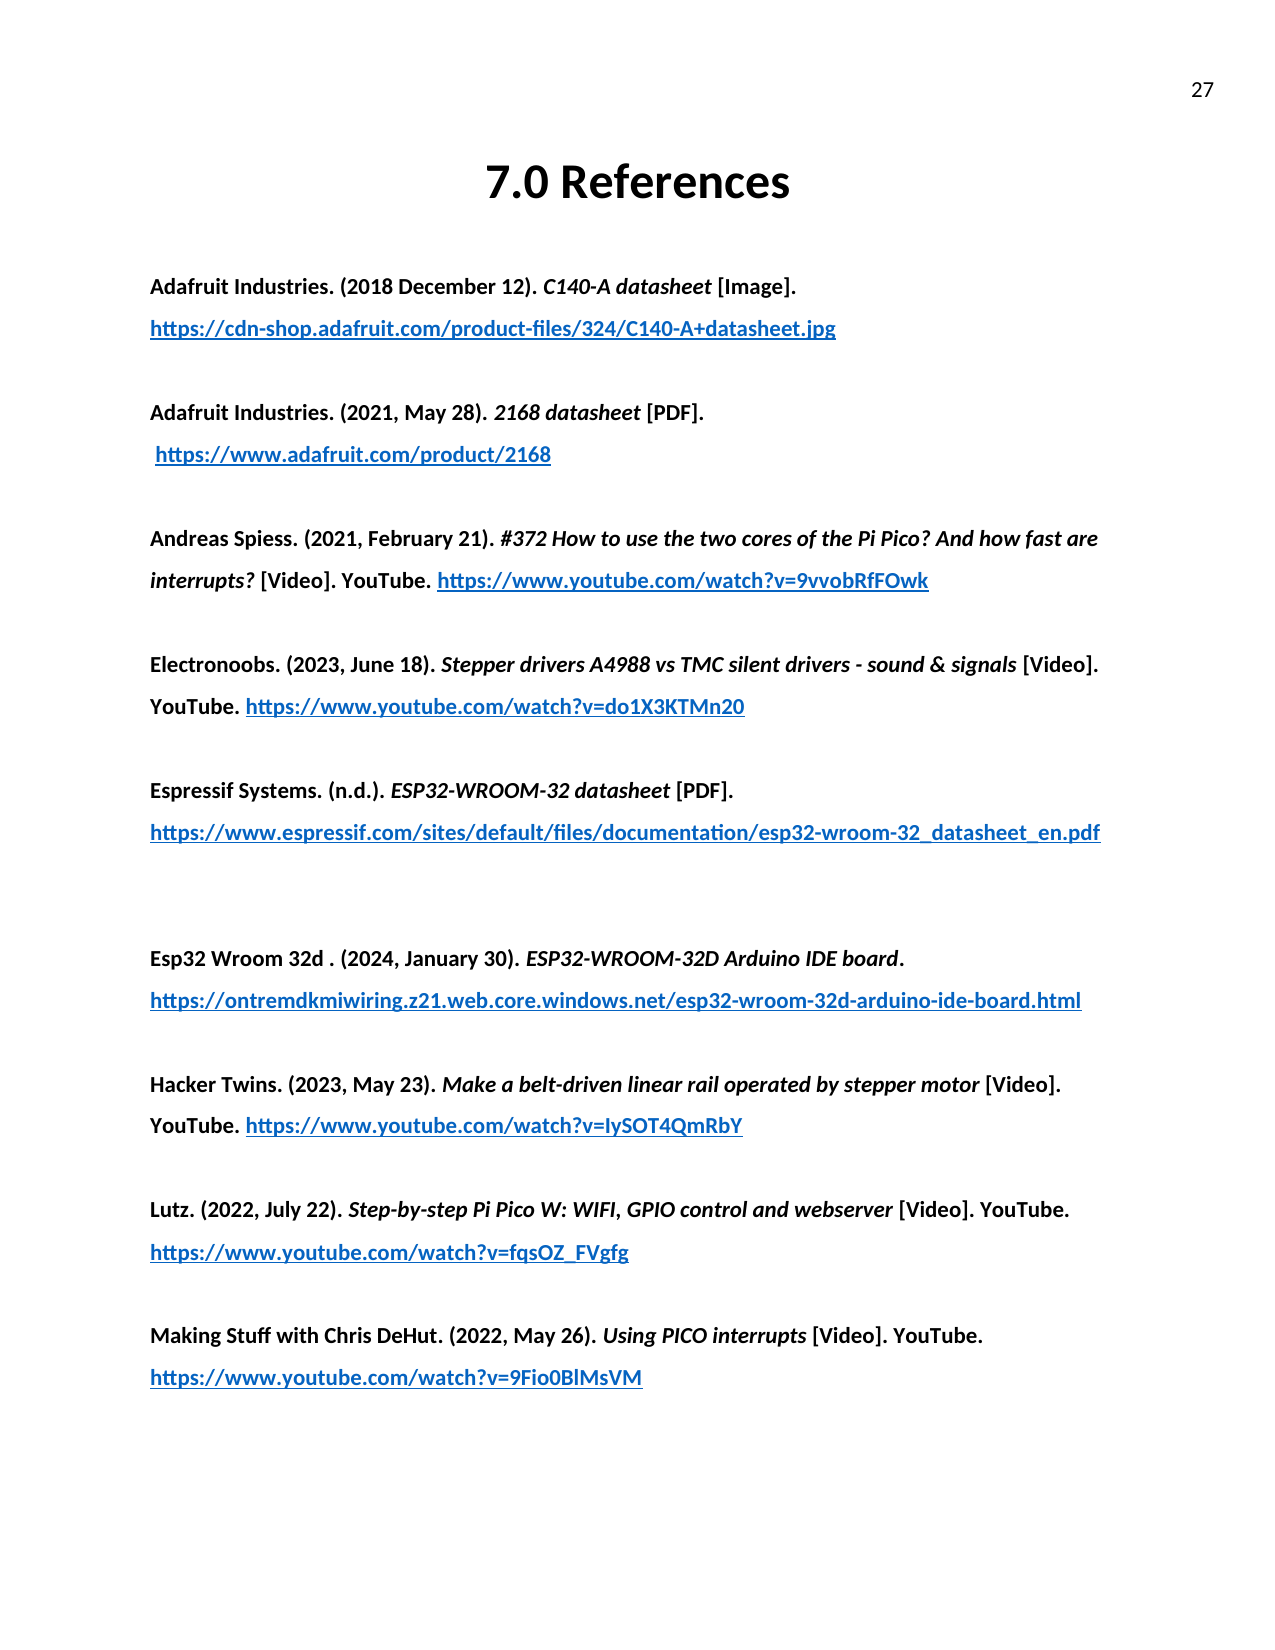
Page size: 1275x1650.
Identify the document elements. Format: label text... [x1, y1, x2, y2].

text https://www.adafruit.com/product/2168 [150, 440, 1125, 468]
text Adafruit Industries. (2021, May 28). 2168 datasheet [PDF]. [150, 398, 1125, 426]
subtitle 7.0 [150, 150, 1125, 211]
text Andreas Spiess. (2021, February 21). #372 How to use the two cores of the Pi Pico? And how fast are interrupts? [Video]. YouTube. https://www.youtube.com/watch?v=9vvobRfFOwk [150, 524, 1125, 594]
text Adafruit Industries. (2018 December 12). C140-A datasheet [Image]. https://cdn-shop.adafruit.com/product-files/324/C140-A+datasheet.jpg [150, 272, 1125, 342]
text Esp32 Wroom 32d . (2024, January 30). ESP32-WROOM-32D Arduino IDE board. https://ontremdkmiwiring.z21.web.core.windows.net/esp32-wroom-32d-arduino-ide-board.html [150, 944, 1125, 1014]
text Electronoobs. (2023, June 18). Stepper drivers A4988 vs TMC silent drivers - sound & signals [Video]. YouTube. https://www.youtube.com/watch?v=do1X3KTMn20 [150, 650, 1125, 720]
text Lutz. (2022, July 22). Step-by-step Pi Pico W: WIFI, GPIO control and webserver [Video]. YouTube. https://www.youtube.com/watch?v=fqsOZ_FVgfg [150, 1196, 1125, 1266]
text Espressif Systems. (n.d.). ESP32-WROOM-32 datasheet [PDF]. https://www.espressif.com/sites/default/files/documentation/esp32-wroom-32_datasheet_en.pdf [150, 776, 1125, 846]
text Hacker Twins. (2023, May 23). Make a belt-driven linear rail operated by stepper motor [Video]. YouTube. https://www.youtube.com/watch?v=IySOT4QmRbY [150, 1070, 1125, 1140]
text Making Stuff with Chris DeHut. (2022, May 26). Using PICO interrupts [Video]. YouTube. https://www.youtube.com/watch?v=9Fio0BlMsVM [150, 1322, 1125, 1392]
